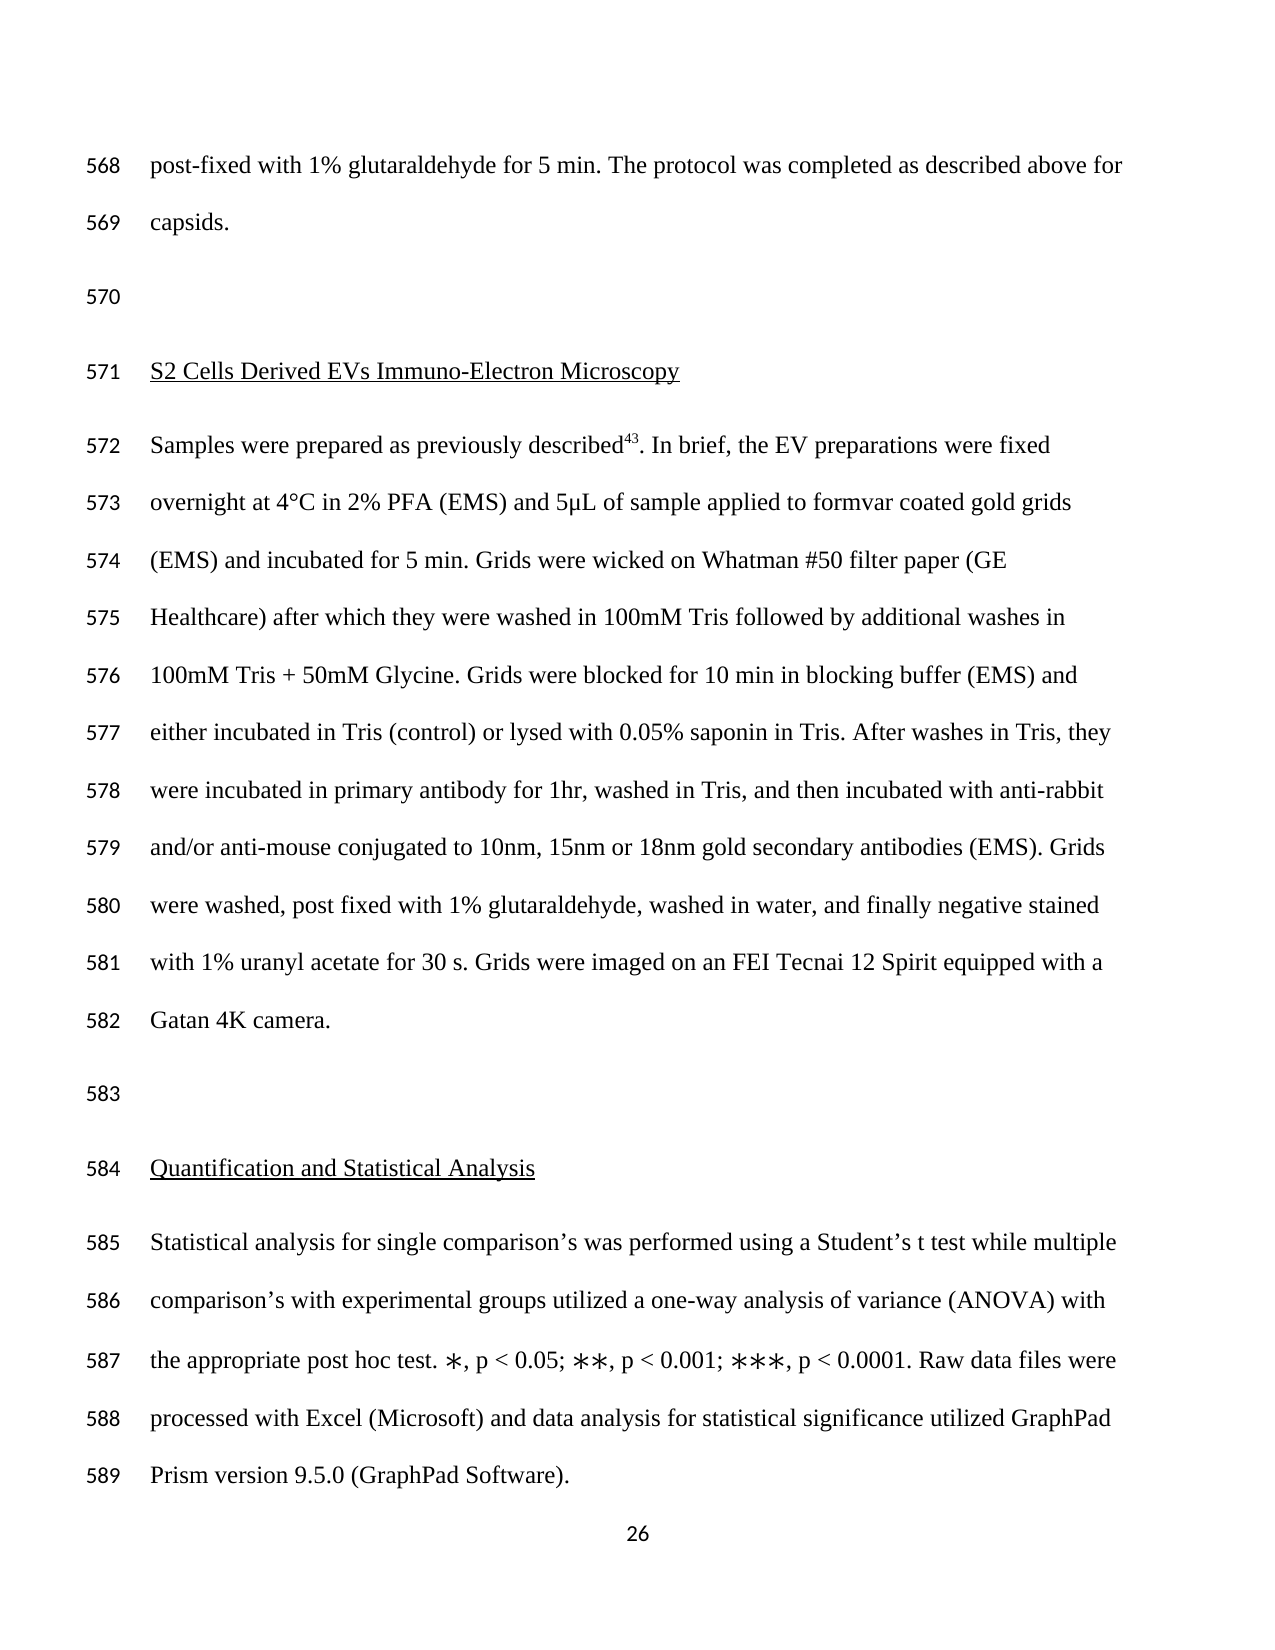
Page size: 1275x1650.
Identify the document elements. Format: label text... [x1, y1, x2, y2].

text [150, 150, 1125, 236]
text Statistical analysis for single comparison’s was performed using a Student’s t test while multiple comparison’s with experimental groups utilized a one-way analysis of variance (ANOVA) with the appropriate post hoc test. ∗, p < 0.05; ∗∗, p < 0.001; ∗∗∗, p < 0.0001. Raw data files were processed with Excel (Microsoft) and data analysis for statistical significance utilized GraphPad Prism version 9.5.0 (GraphPad Software). [150, 1227, 1125, 1489]
text Samples were prepared as previously described43. In brief, the EV preparations were fixed overnight at 4°C in 2% PFA (EMS) and 5μL of sample applied to formvar coated gold grids (EMS) and incubated for 5 min. Grids were wicked on Whatman #50 filter paper (GE Healthcare) after which they were washed in 100mM Tris followed by additional washes in 100mM Tris + 50mM Glycine. Grids were blocked for 10 min in blocking buffer (EMS) and either incubated in Tris (control) or lysed with 0.05% saponin in Tris. After washes in Tris, they were incubated in primary antibody for 1hr, washed in Tris, and then incubated with anti-rabbit and/or anti-mouse conjugated to 10nm, 15nm or 18nm gold secondary antibodies (EMS). Grids were washed, post fixed with 1% glutaraldehyde, washed in water, and finally negative stained with 1% uranyl acetate for 30 s. Grids were imaged on an FEI Tecnai 12 Spirit equipped with a Gatan 4K camera. [150, 430, 1125, 1034]
text S2 Cells Derived EVs Immuno-Electron Microscopy [150, 356, 1125, 384]
text Quantification and Statistical Analysis [150, 1153, 1125, 1182]
